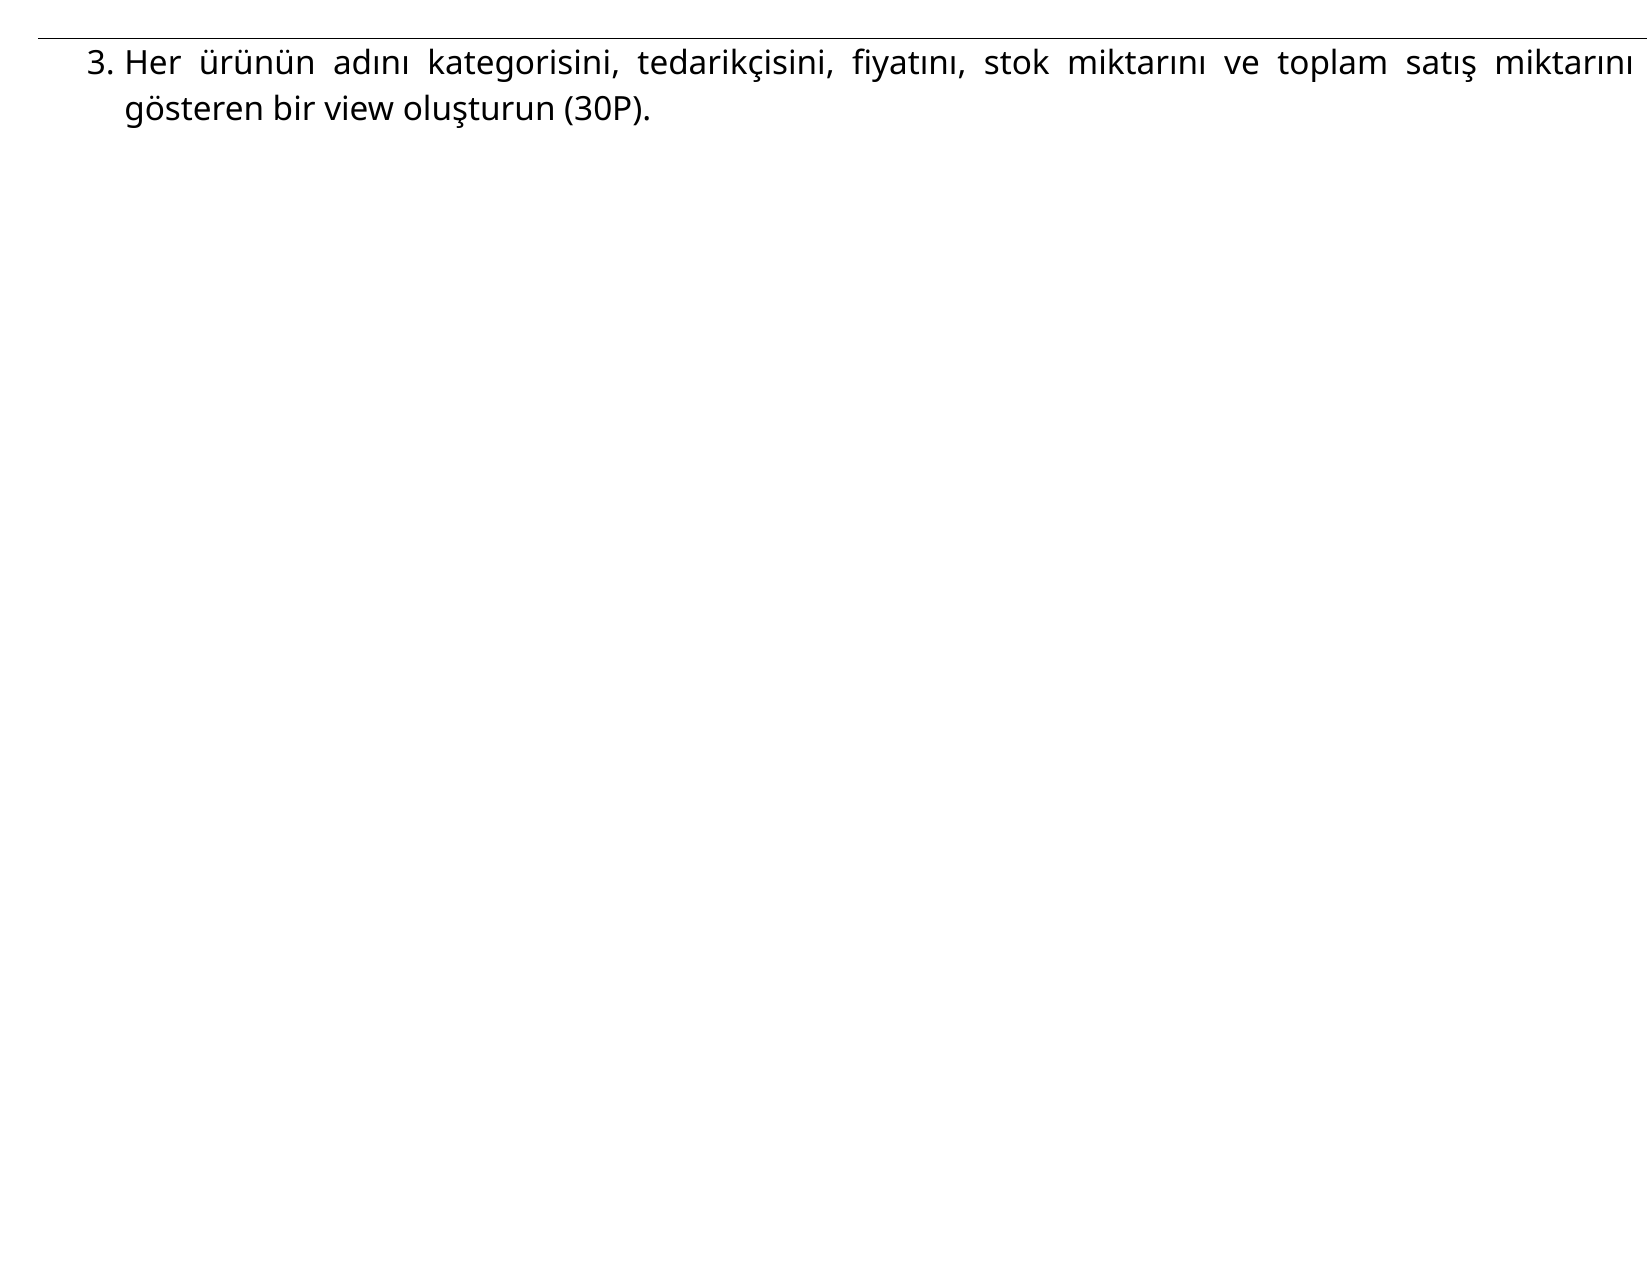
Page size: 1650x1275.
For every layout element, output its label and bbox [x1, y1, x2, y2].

table_cell [38, 39, 1647, 130]
